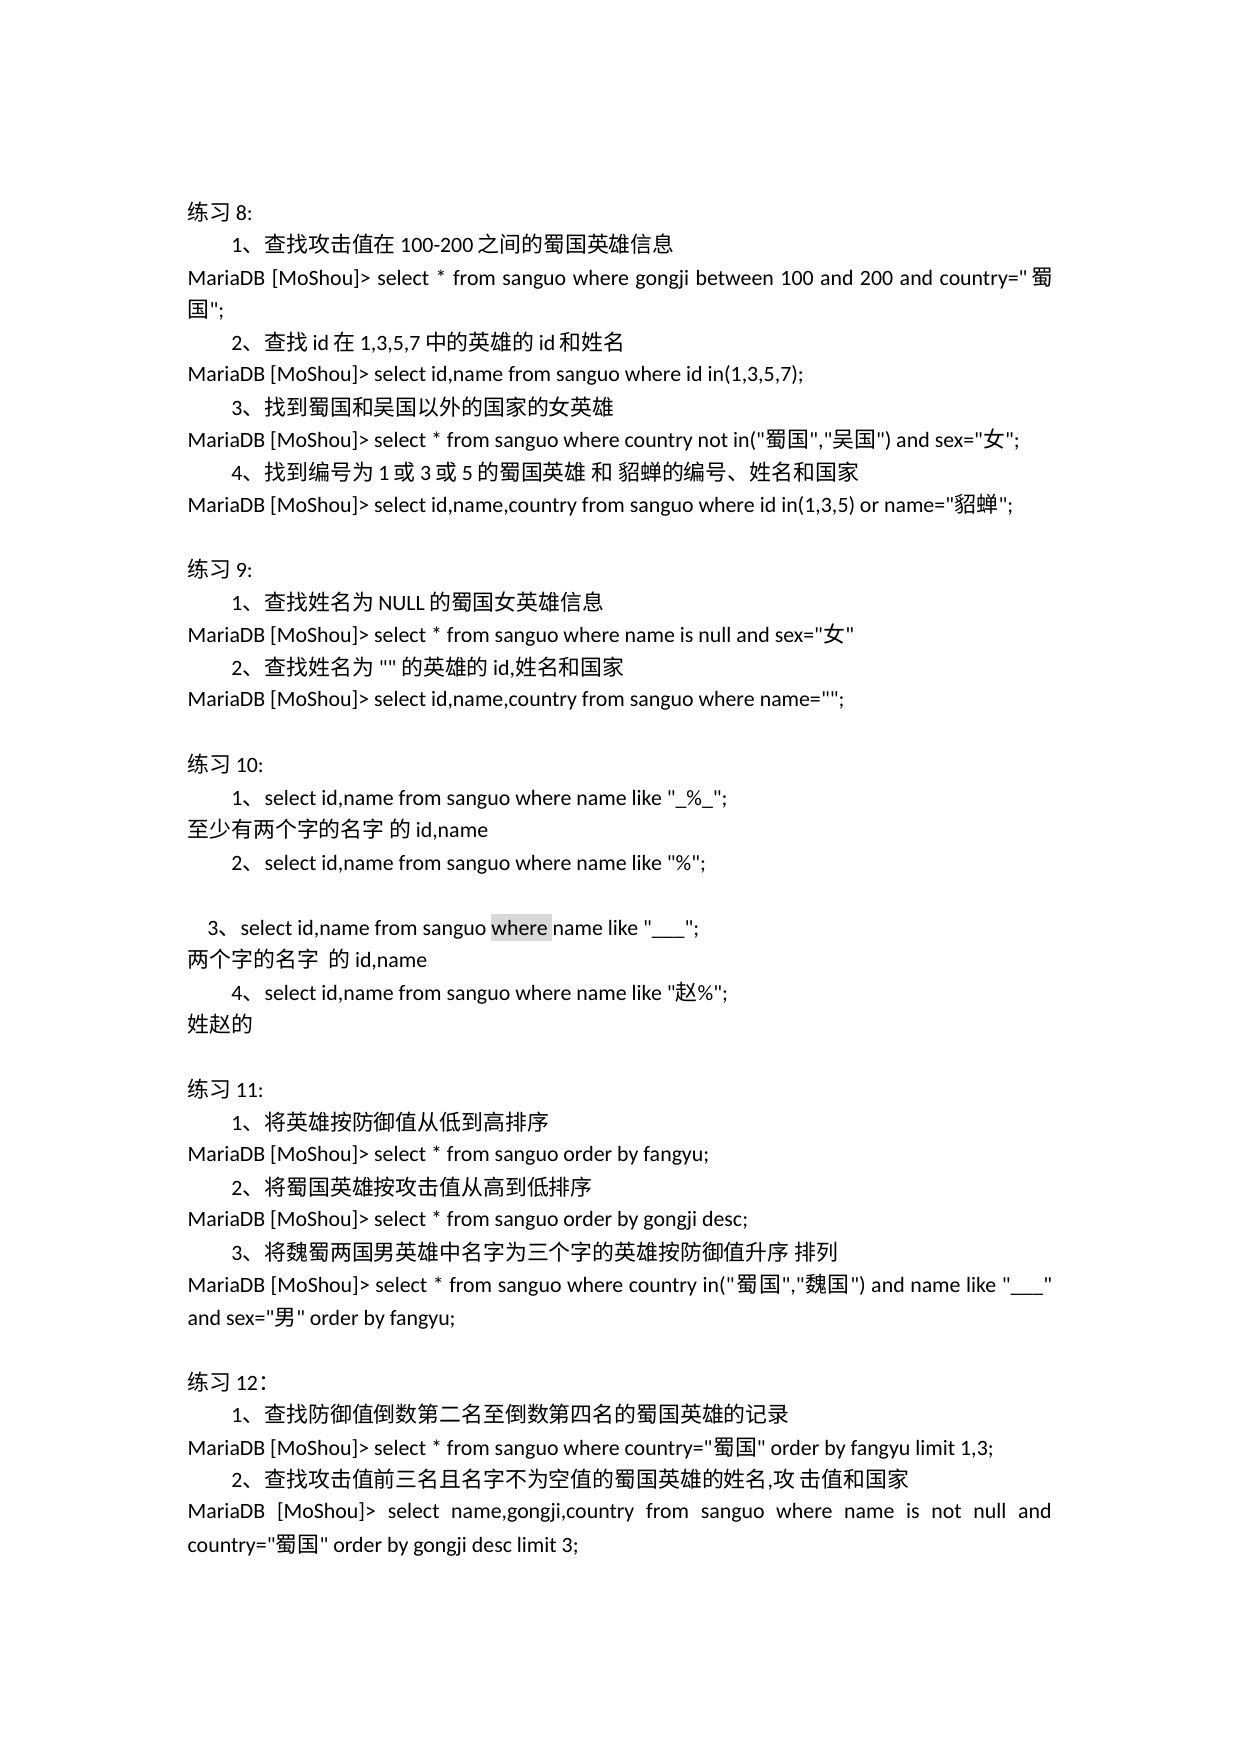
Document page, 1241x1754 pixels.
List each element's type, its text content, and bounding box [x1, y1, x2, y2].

text 练习12： [187, 1364, 1053, 1397]
text MariaDB [MoShou]> select * from sanguo where country not in("蜀国","吴国") and sex="女"; [187, 422, 1053, 454]
text 3、select id,name from sanguo where name like "___"; [187, 909, 1053, 942]
text 1、select id,name from sanguo where name like "_%_"; [187, 779, 1053, 812]
text 2、查找id在1,3,5,7中的英雄的id和姓名 [187, 324, 1053, 357]
text 2、查找姓名为 "" 的英雄的id,姓名和国家 [187, 649, 1053, 682]
text 至少有两个字的名字 的id,name [187, 812, 1053, 844]
text MariaDB [MoShou]> select * from sanguo order by gongji desc; [187, 1202, 1053, 1234]
text 2、将蜀国英雄按攻击值从高到低排序 [187, 1169, 1053, 1202]
text 2、查找攻击值前三名且名字不为空值的蜀国英雄的姓名,攻 击值和国家 [187, 1462, 1053, 1494]
text 练习11: [187, 1072, 1053, 1104]
text 4、找到编号为1或3或5的蜀国英雄 和 貂蝉的编号、姓名和国家 [187, 454, 1053, 487]
text 1、查找姓名为NULL的蜀国女英雄信息 [187, 584, 1053, 617]
text 3、将魏蜀两国男英雄中名字为三个字的英雄按防御值升序 排列 [187, 1234, 1053, 1267]
text MariaDB [MoShou]> select * from sanguo where gongji between 100 and 200 and country="蜀国"; [187, 259, 1053, 324]
text 练习9: [187, 552, 1053, 584]
text 2、select id,name from sanguo where name like "%"; [187, 844, 1053, 877]
text MariaDB [MoShou]> select id,name,country from sanguo where name=""; [187, 682, 1053, 714]
text MariaDB [MoShou]> select * from sanguo where name is null and sex="女" [187, 617, 1053, 649]
text 3、找到蜀国和吴国以外的国家的女英雄 [187, 389, 1053, 422]
text MariaDB [MoShou]> select id,name,country from sanguo where id in(1,3,5) or name="貂蝉"; [187, 487, 1053, 519]
text 练习8: [187, 194, 1053, 227]
text MariaDB [MoShou]> select * from sanguo order by fangyu; [187, 1137, 1053, 1169]
text 姓赵的 [187, 1007, 1053, 1039]
text 练习10: [187, 747, 1053, 779]
text 两个字的名字 的id,name [187, 942, 1053, 974]
text 4、select id,name from sanguo where name like "赵%"; [187, 974, 1053, 1007]
text MariaDB [MoShou]> select name,gongji,country from sanguo where name is not null and country="蜀国" order by gongji desc limit 3; [187, 1494, 1053, 1559]
text 1、查找防御值倒数第二名至倒数第四名的蜀国英雄的记录 [187, 1397, 1053, 1429]
text MariaDB [MoShou]> select * from sanguo where country in("蜀国","魏国") and name like "___" and sex="男" order by fangyu; [187, 1267, 1053, 1332]
text MariaDB [MoShou]> select id,name from sanguo where id in(1,3,5,7); [187, 357, 1053, 389]
text 1、查找攻击值在100-200之间的蜀国英雄信息 [187, 227, 1053, 259]
text 1、将英雄按防御值从低到高排序 [187, 1104, 1053, 1137]
text MariaDB [MoShou]> select * from sanguo where country="蜀国" order by fangyu limit 1,3; [187, 1429, 1053, 1462]
